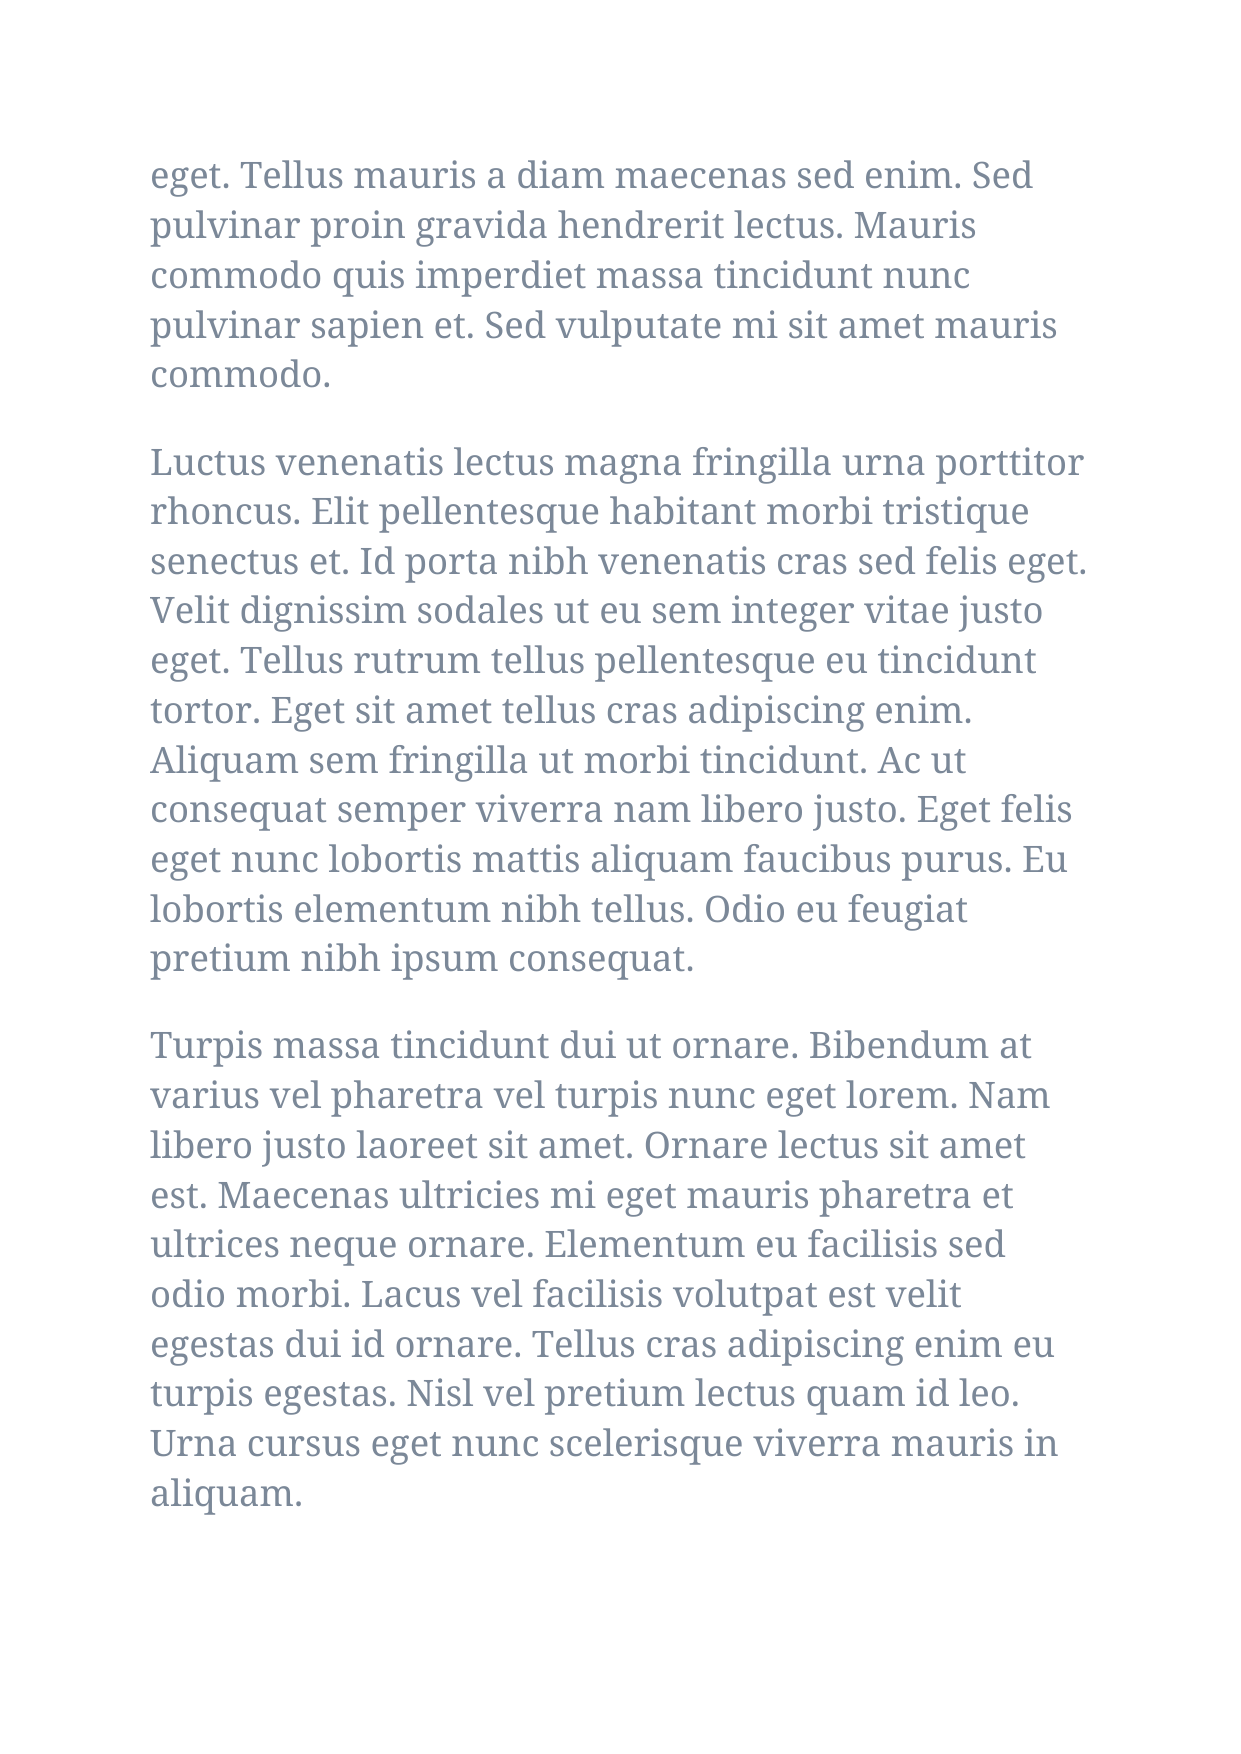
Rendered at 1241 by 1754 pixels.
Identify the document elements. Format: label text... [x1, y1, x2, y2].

text Turpis massa tincidunt dui ut ornare. Bibendum at varius vel pharetra vel turpis nunc eget lorem. Nam libero justo laoreet sit amet. Ornare lectus sit amet est. Maecenas ultricies mi eget mauris pharetra et ultrices neque ornare. Elementum eu facilisis sed odio morbi. Lacus vel facilisis volutpat est velit egestas dui id ornare. Tellus cras adipiscing enim eu turpis egestas. Nisl vel pretium lectus quam id leo. Urna cursus eget nunc scelerisque viverra mauris in aliquam. [150, 1020, 1090, 1517]
text Luctus venenatis lectus magna fringilla urna porttitor rhoncus. Elit pellentesque habitant morbi tristique senectus et. Id porta nibh venenatis cras sed felis eget. Velit dignissim sodales ut eu sem integer vitae justo eget. Tellus rutrum tellus pellentesque eu tincidunt tortor. Eget sit amet tellus cras adipiscing enim. Aliquam sem fringilla ut morbi tincidunt. Ac ut consequat semper viverra nam libero justo. Eget felis eget nunc lobortis mattis aliquam faucibus purus. Eu lobortis elementum nibh tellus. Odio eu feugiat pretium nibh ipsum consequat. [150, 436, 1090, 982]
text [150, 150, 1090, 398]
